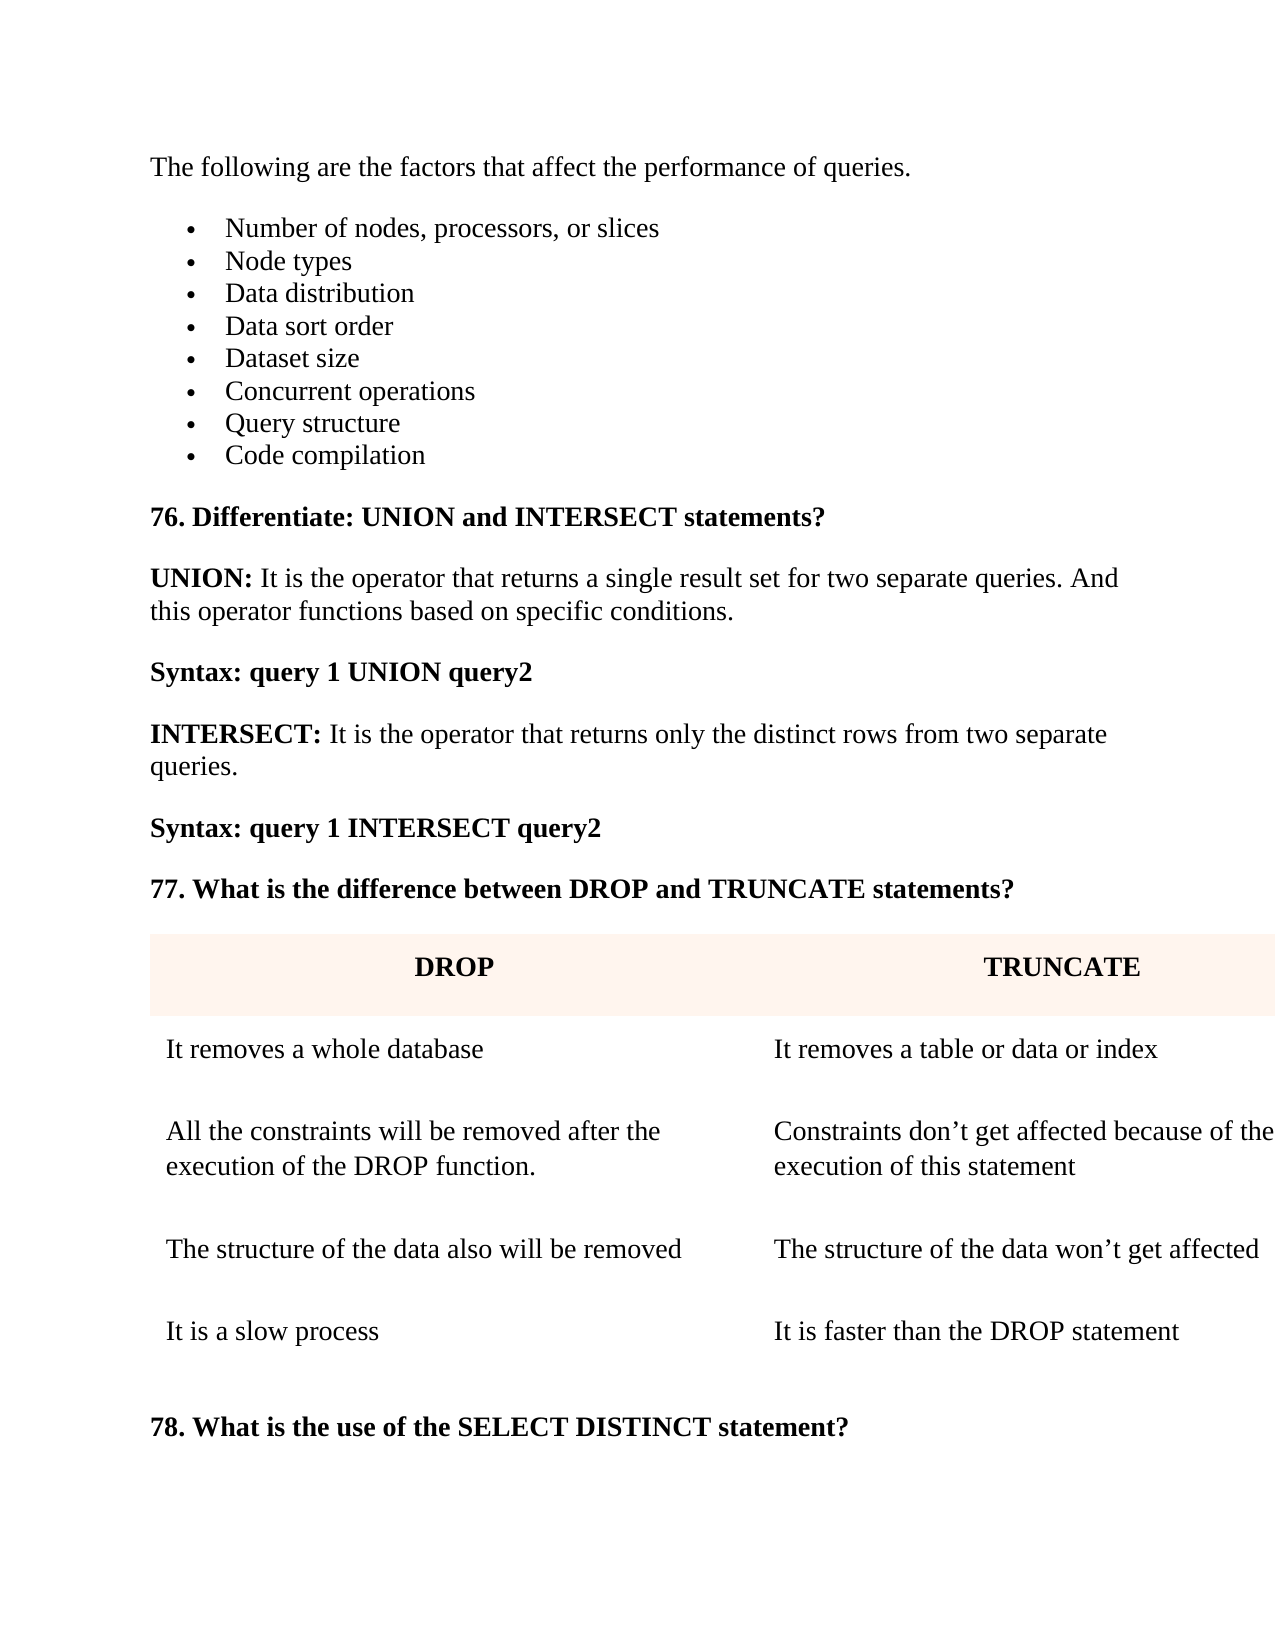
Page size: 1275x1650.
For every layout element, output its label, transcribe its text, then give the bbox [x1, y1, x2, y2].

table_cell It removes a whole database [150, 1016, 758, 1099]
text UNION: It is the operator that returns a single result set for two separate queries. And this operator functions based on specific conditions. [150, 561, 1125, 626]
table_cell The structure of the data also will be removed [150, 1216, 758, 1298]
subtitle 77. What is the difference between DROP and TRUNCATE statements? [150, 872, 1125, 905]
text Syntax: query 1 UNION query2 [150, 655, 1125, 688]
subtitle 78. What is the use of the SELECT DISTINCT statement? [150, 1410, 1125, 1442]
list Code compilation [187, 438, 1125, 471]
list Dataset size [187, 341, 1125, 373]
text The following are the factors that affect the performance of queries. [150, 150, 1125, 182]
table_cell Constraints don’t get affected because of the execution of this statement [758, 1099, 1275, 1216]
text Syntax: query 1 INTERSECT query2 [150, 811, 1125, 843]
table_cell It is a slow process [150, 1299, 758, 1381]
list Data distribution [187, 276, 1125, 309]
table_cell It removes a table or data or index [758, 1016, 1275, 1099]
table_cell All the constraints will be removed after the execution of the DROP function. [150, 1099, 758, 1216]
table_cell The structure of the data won’t get affected [758, 1216, 1275, 1298]
list Number of nodes, processors, or slices [187, 212, 1125, 244]
table_header DROP [150, 934, 758, 1016]
table_cell It is faster than the DROP statement [758, 1299, 1275, 1381]
text INTERSECT: It is the operator that returns only the distinct rows from two separate queries. [150, 717, 1125, 782]
table_header TRUNCATE [758, 934, 1275, 1016]
list Query structure [187, 406, 1125, 438]
list Data sort order [187, 309, 1125, 341]
list Concurrent operations [187, 373, 1125, 406]
list Node types [187, 244, 1125, 276]
text 76. Differentiate: UNION and INTERSECT statements? [150, 500, 1125, 532]
